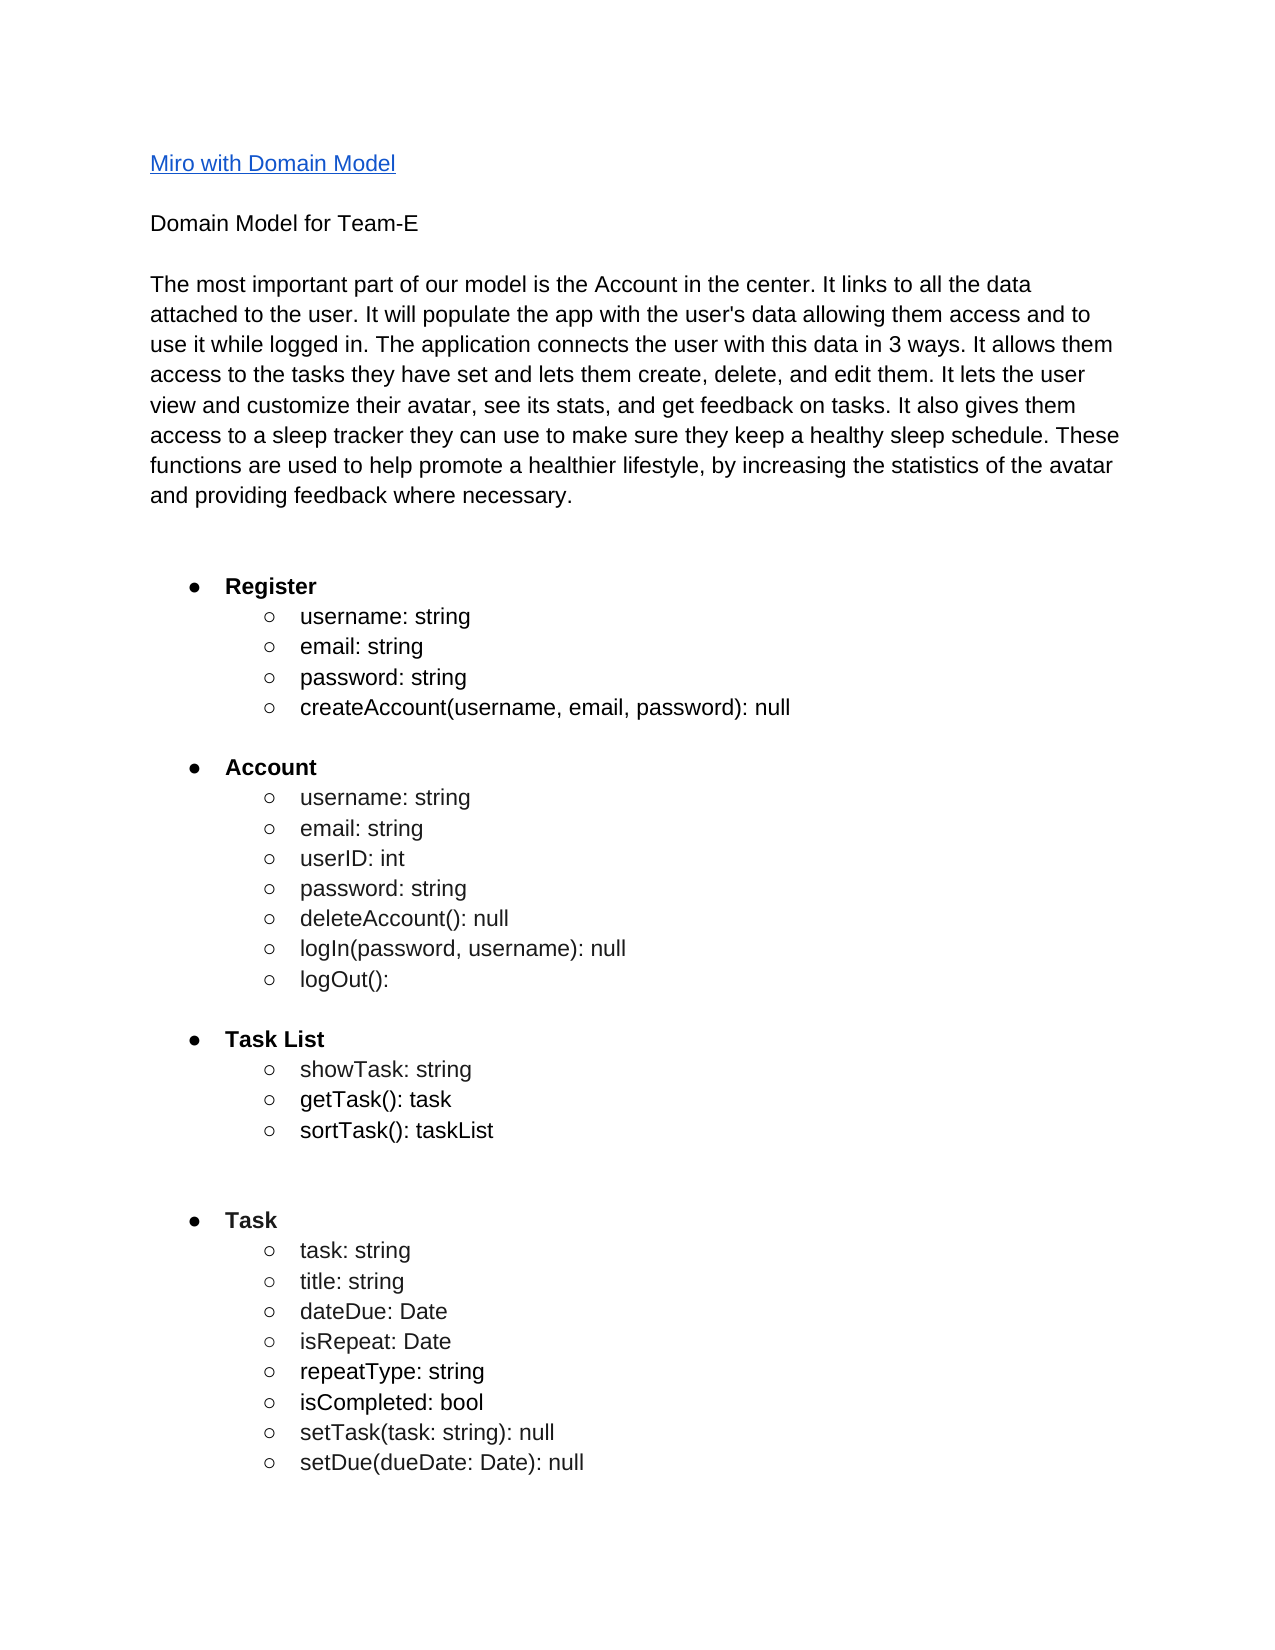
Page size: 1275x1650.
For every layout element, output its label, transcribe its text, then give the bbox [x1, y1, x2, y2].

list getTask(): task [262, 1086, 1125, 1113]
text Miro with Domain Model [150, 150, 1125, 176]
list password: string [262, 663, 1125, 690]
list isCompleted: bool [262, 1388, 1125, 1415]
list repeatType: string [262, 1358, 1125, 1385]
list username: string [262, 784, 1125, 811]
list setTask(task: string): null [262, 1419, 1125, 1445]
list deleteAccount(): null [262, 905, 1125, 932]
list logIn(password, username): null [262, 935, 1125, 962]
list userID: int [262, 845, 1125, 871]
list username: string [262, 603, 1125, 629]
list setDue(dueDate: Date): null [262, 1449, 1125, 1475]
list logOut(): [262, 966, 1125, 992]
list task: string [262, 1237, 1125, 1264]
list Task [187, 1207, 1125, 1234]
list dateDue: Date [262, 1298, 1125, 1324]
list showTask: string [262, 1056, 1125, 1083]
list password: string [262, 875, 1125, 901]
list Account [187, 754, 1125, 781]
list sortTask(): taskList [262, 1117, 1125, 1143]
text The most important part of our model is the Account in the center. It links to all the data attached to the user. It will populate the app with the user's data allowing them access and to use it while logged in. The application connects the user with this data in 3 ways. It allows them access to the tasks they have set and lets them create, delete, and edit them. It lets the user view and customize their avatar, see its stats, and get feedback on tasks. It also gives them access to a sleep tracker they can use to make sure they keep a healthy sleep schedule. These functions are used to help promote a healthier lifestyle, by increasing the statistics of the avatar and providing feedback where necessary. [150, 271, 1125, 509]
list title: string [262, 1268, 1125, 1294]
text Domain Model for Team-E [150, 210, 1125, 237]
list email: string [262, 814, 1125, 841]
list Task List [187, 1026, 1125, 1052]
list isRepeat: Date [262, 1328, 1125, 1354]
list createAccount(username, email, password): null [262, 694, 1125, 720]
list Register [187, 573, 1125, 599]
list email: string [262, 633, 1125, 660]
